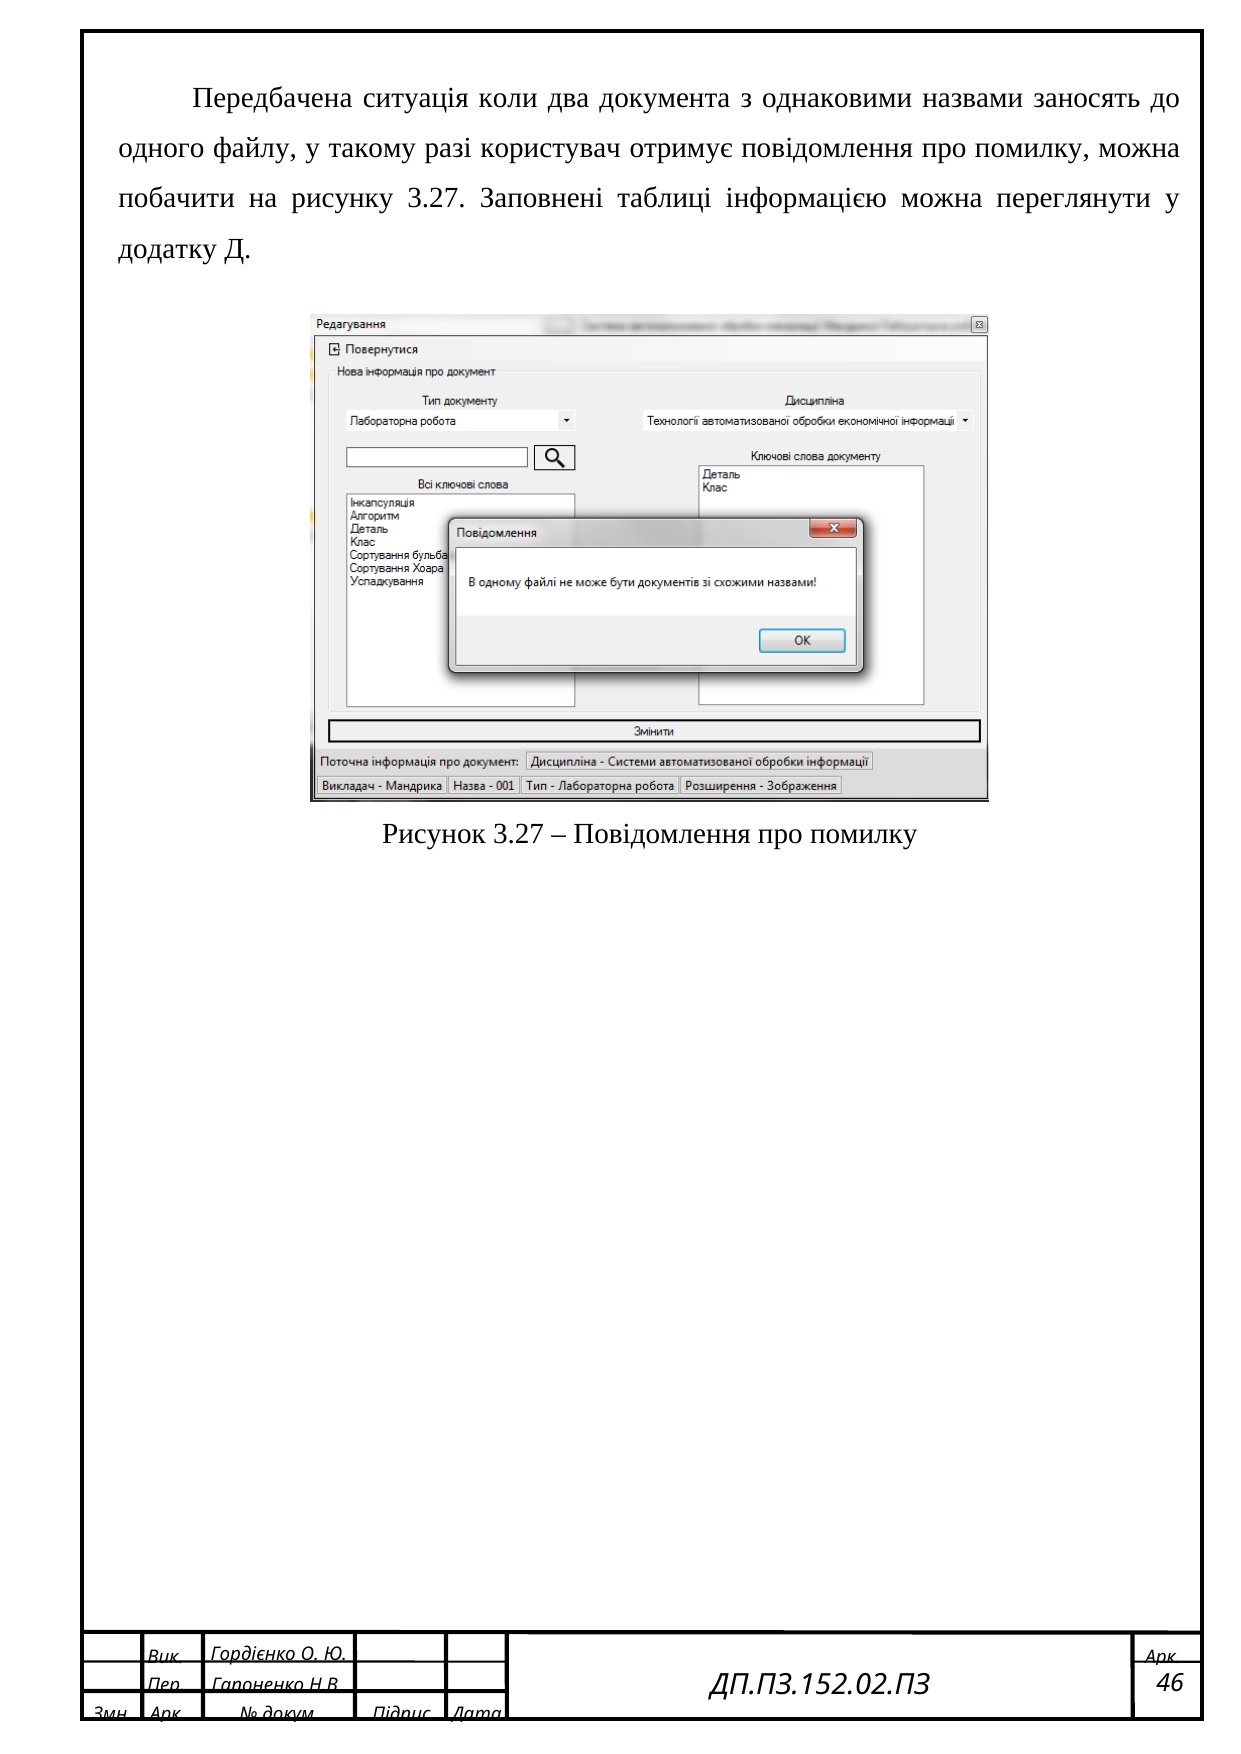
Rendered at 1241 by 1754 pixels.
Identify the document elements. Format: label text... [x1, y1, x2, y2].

text Передбачена ситуація коли два документа з однаковими назвами заносять до одного файлу, у такому разі користувач отримує повідомлення про помилку, можна побачити на рисунку 3.27. Заповнені таблиці інформацією можна переглянути у додатку Д. [118, 80, 1181, 264]
picture [310, 314, 989, 802]
text Рисунок 3.27 – Повідомлення про помилку [118, 816, 1181, 850]
